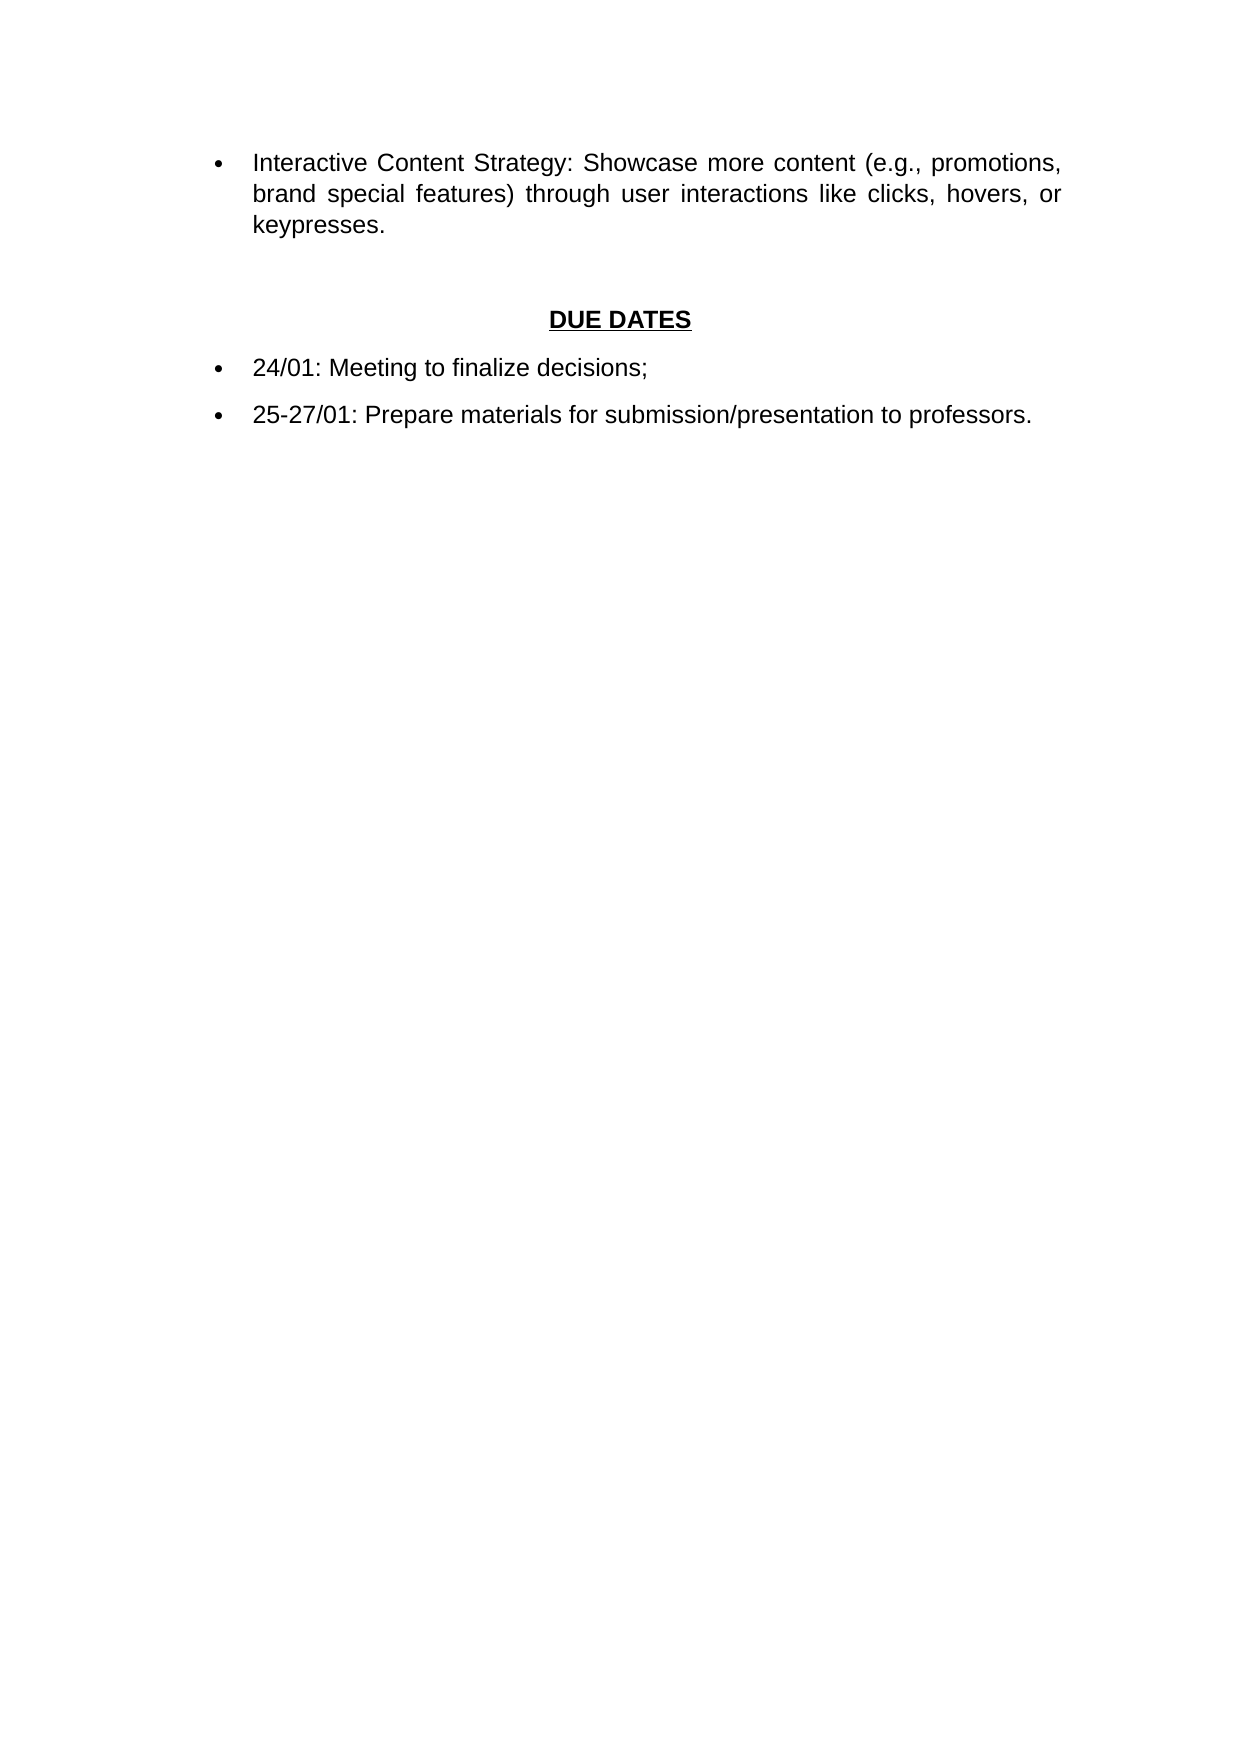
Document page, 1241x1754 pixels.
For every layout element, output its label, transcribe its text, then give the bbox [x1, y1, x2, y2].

list 25-27/01: Prepare materials for submission/presentation to professors. [215, 401, 1063, 429]
list Interactive Content Strategy: Showcase more content (e.g., promotions, brand special features) through user interactions like clicks, hovers, or keypresses. [215, 148, 1063, 238]
text DUE DATES [177, 305, 1063, 334]
list 24/01: Meeting to finalize decisions; [215, 353, 1063, 382]
